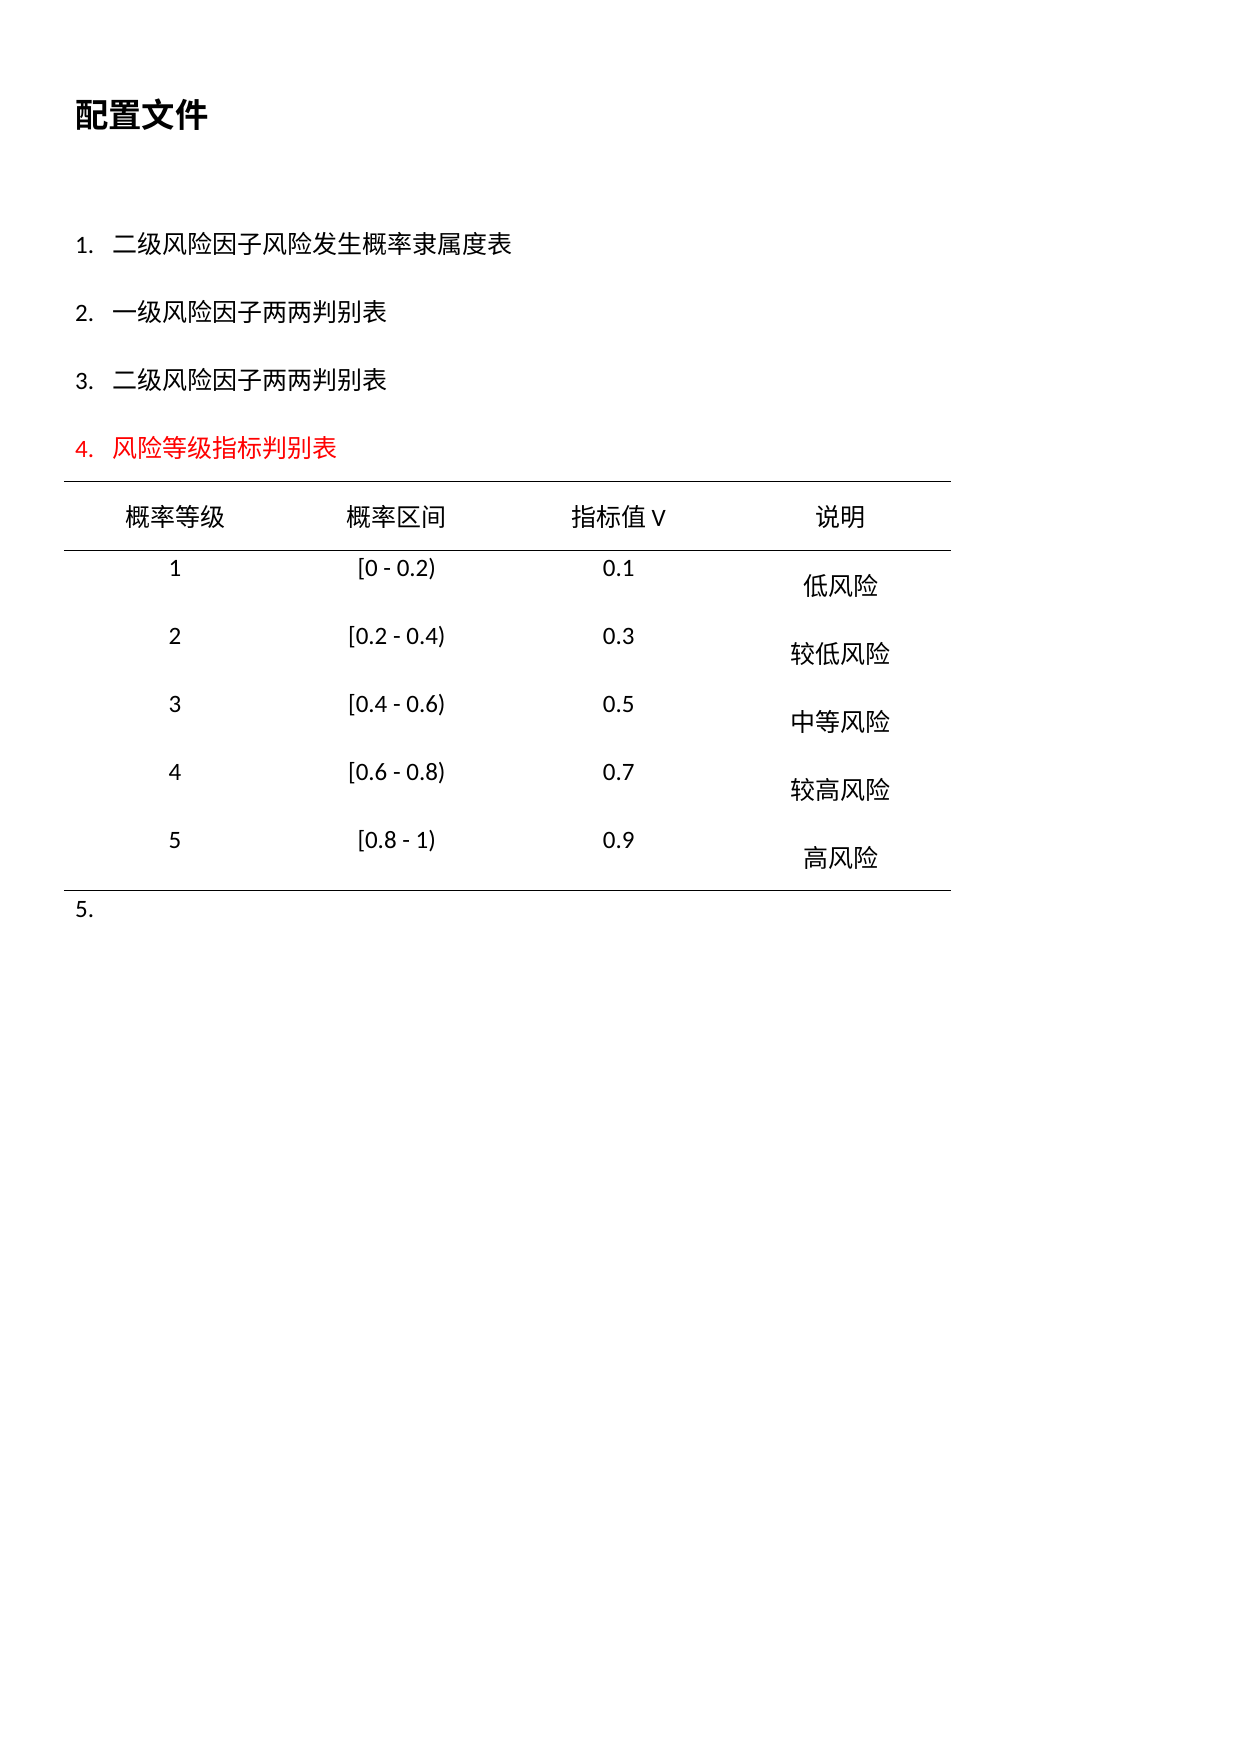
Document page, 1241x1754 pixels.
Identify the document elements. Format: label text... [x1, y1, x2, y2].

list 风险等级指标判别表 [75, 413, 1165, 481]
table_cell 高风险 [730, 823, 951, 890]
table_cell 1 [64, 551, 286, 619]
subtitle 配置文件 [75, 79, 1165, 147]
table_cell 较低风险 [730, 619, 951, 687]
table_header 指标值V [508, 482, 729, 550]
table_cell 0.3 [508, 619, 729, 687]
table_cell 0.5 [508, 687, 729, 754]
table_header 概率区间 [286, 482, 507, 550]
table_cell 低风险 [730, 551, 951, 619]
table_cell 4 [64, 755, 286, 822]
table_cell 0.1 [508, 551, 729, 619]
table_cell [0.8 - 1) [286, 823, 507, 890]
table_header 说明 [730, 482, 951, 550]
table_cell 0.9 [508, 823, 729, 890]
table_cell 5 [64, 823, 286, 890]
list 一级风险因子两两判别表 [75, 277, 1165, 345]
table_cell [0.2 - 0.4) [286, 619, 507, 687]
table_cell [0.6 - 0.8) [286, 755, 507, 822]
table_header 概率等级 [64, 482, 286, 550]
table_cell 中等风险 [730, 687, 951, 754]
table_cell 3 [64, 687, 286, 754]
list 二级风险因子两两判别表 [75, 345, 1165, 413]
table_cell 0.7 [508, 755, 729, 822]
table_cell 较高风险 [730, 755, 951, 822]
list 二级风险因子风险发生概率隶属度表 [75, 209, 1165, 277]
table_cell [0.4 - 0.6) [286, 687, 507, 754]
table_cell 2 [64, 619, 286, 687]
table_cell [0 - 0.2) [286, 551, 507, 619]
